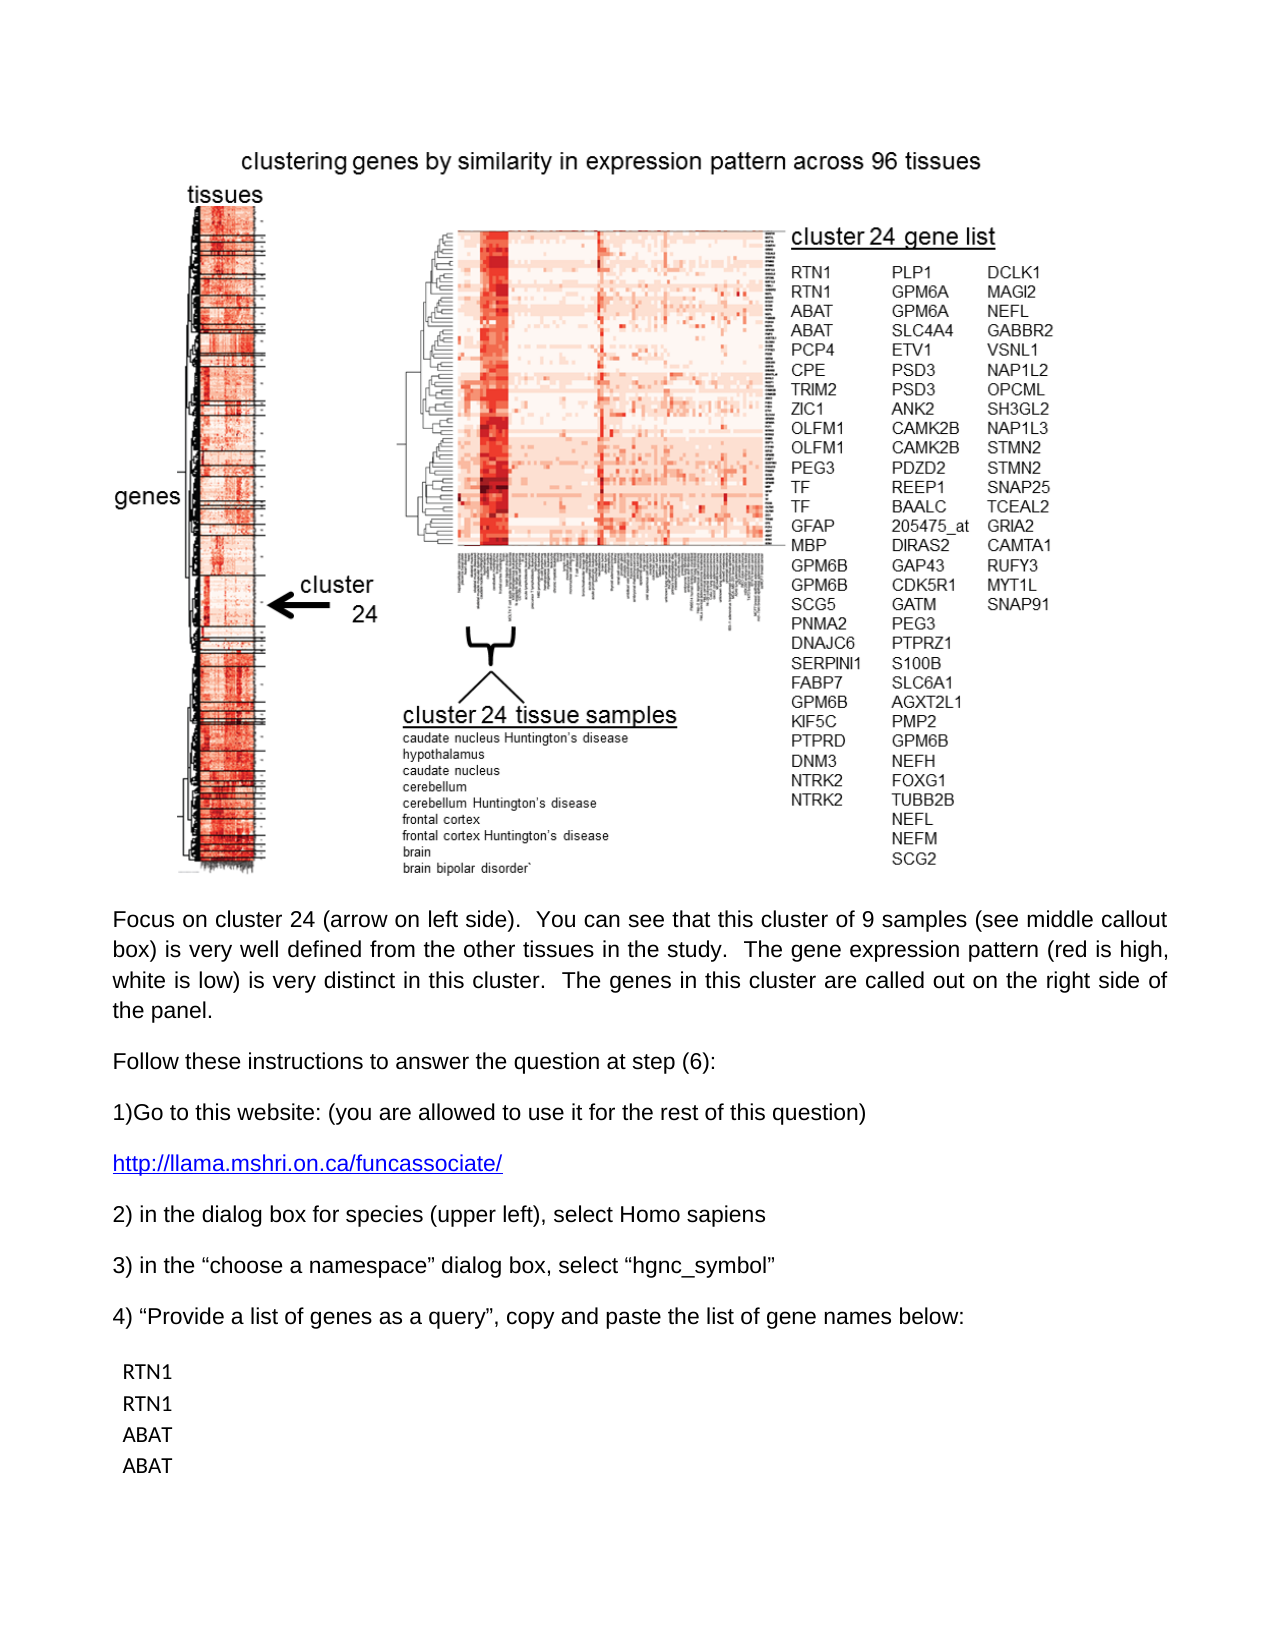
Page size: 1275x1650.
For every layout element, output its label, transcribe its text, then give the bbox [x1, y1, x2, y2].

text 1)Go to this website: (you are allowed to use it for the rest of this question) [112, 1099, 1170, 1125]
text 2) in the dialog box for species (upper left), select Homo sapiens [112, 1201, 1170, 1227]
text Follow these instructions to answer the question at step (6): [112, 1048, 1170, 1074]
text 4) “Provide a list of genes as a query”, copy and paste the list of gene names below: [112, 1303, 1170, 1329]
table_cell ABAT [111, 1417, 233, 1448]
text 3) in the “choose a namespace” dialog box, select “hgnc_symbol” [112, 1252, 1170, 1278]
text http://llama.mshri.on.ca/funcassociate/ [112, 1150, 1170, 1176]
table_cell RTN1 [111, 1385, 233, 1417]
table_cell ABAT [111, 1448, 233, 1479]
table_header RTN1 [111, 1354, 233, 1385]
text Focus on cluster 24 (arrow on left side). You can see that this cluster of 9 samples (see middle callout box) is very well defined from the other tissues in the study. The gene expression pattern (red is high, white is low) is very distinct in this cluster. The genes in this cluster are called out on the right side of the panel. [112, 906, 1170, 1023]
picture [112, 150, 1088, 882]
